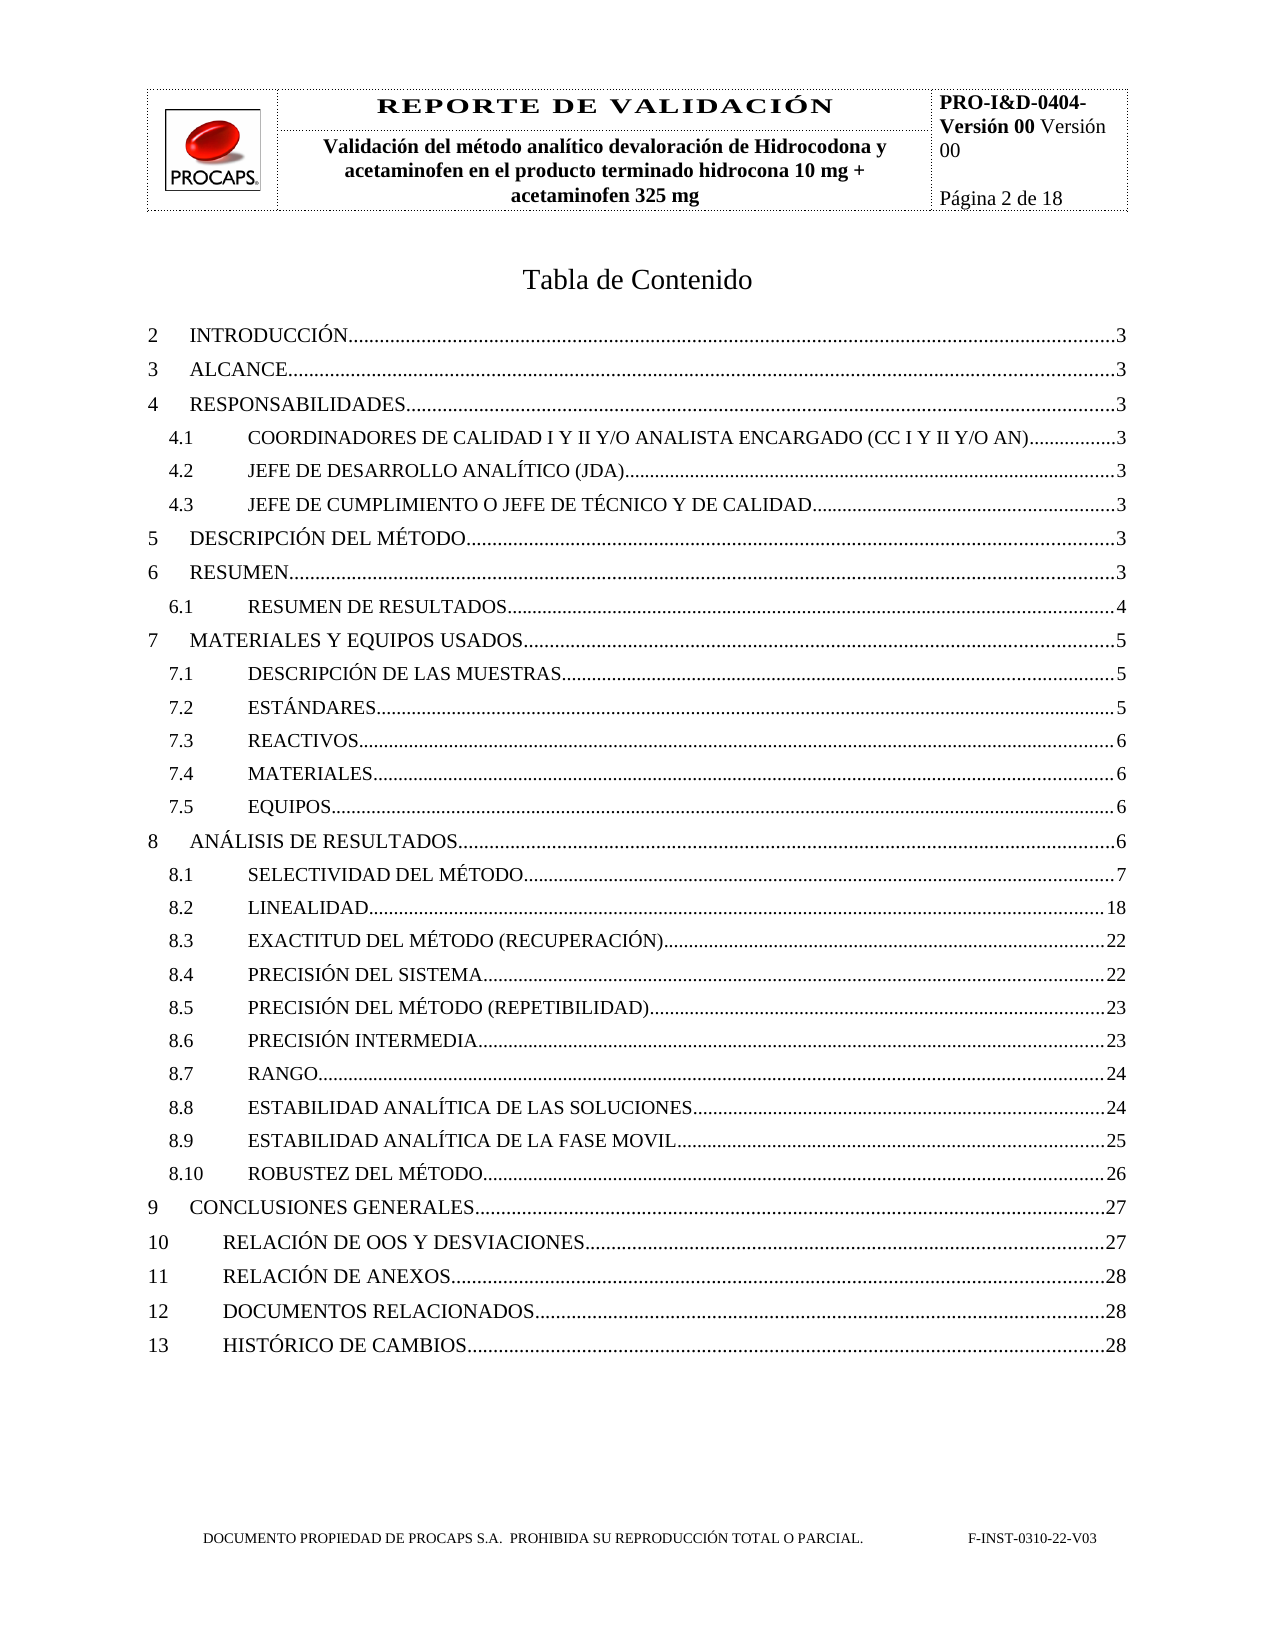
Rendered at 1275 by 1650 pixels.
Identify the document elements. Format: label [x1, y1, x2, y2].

picture [165, 109, 261, 191]
